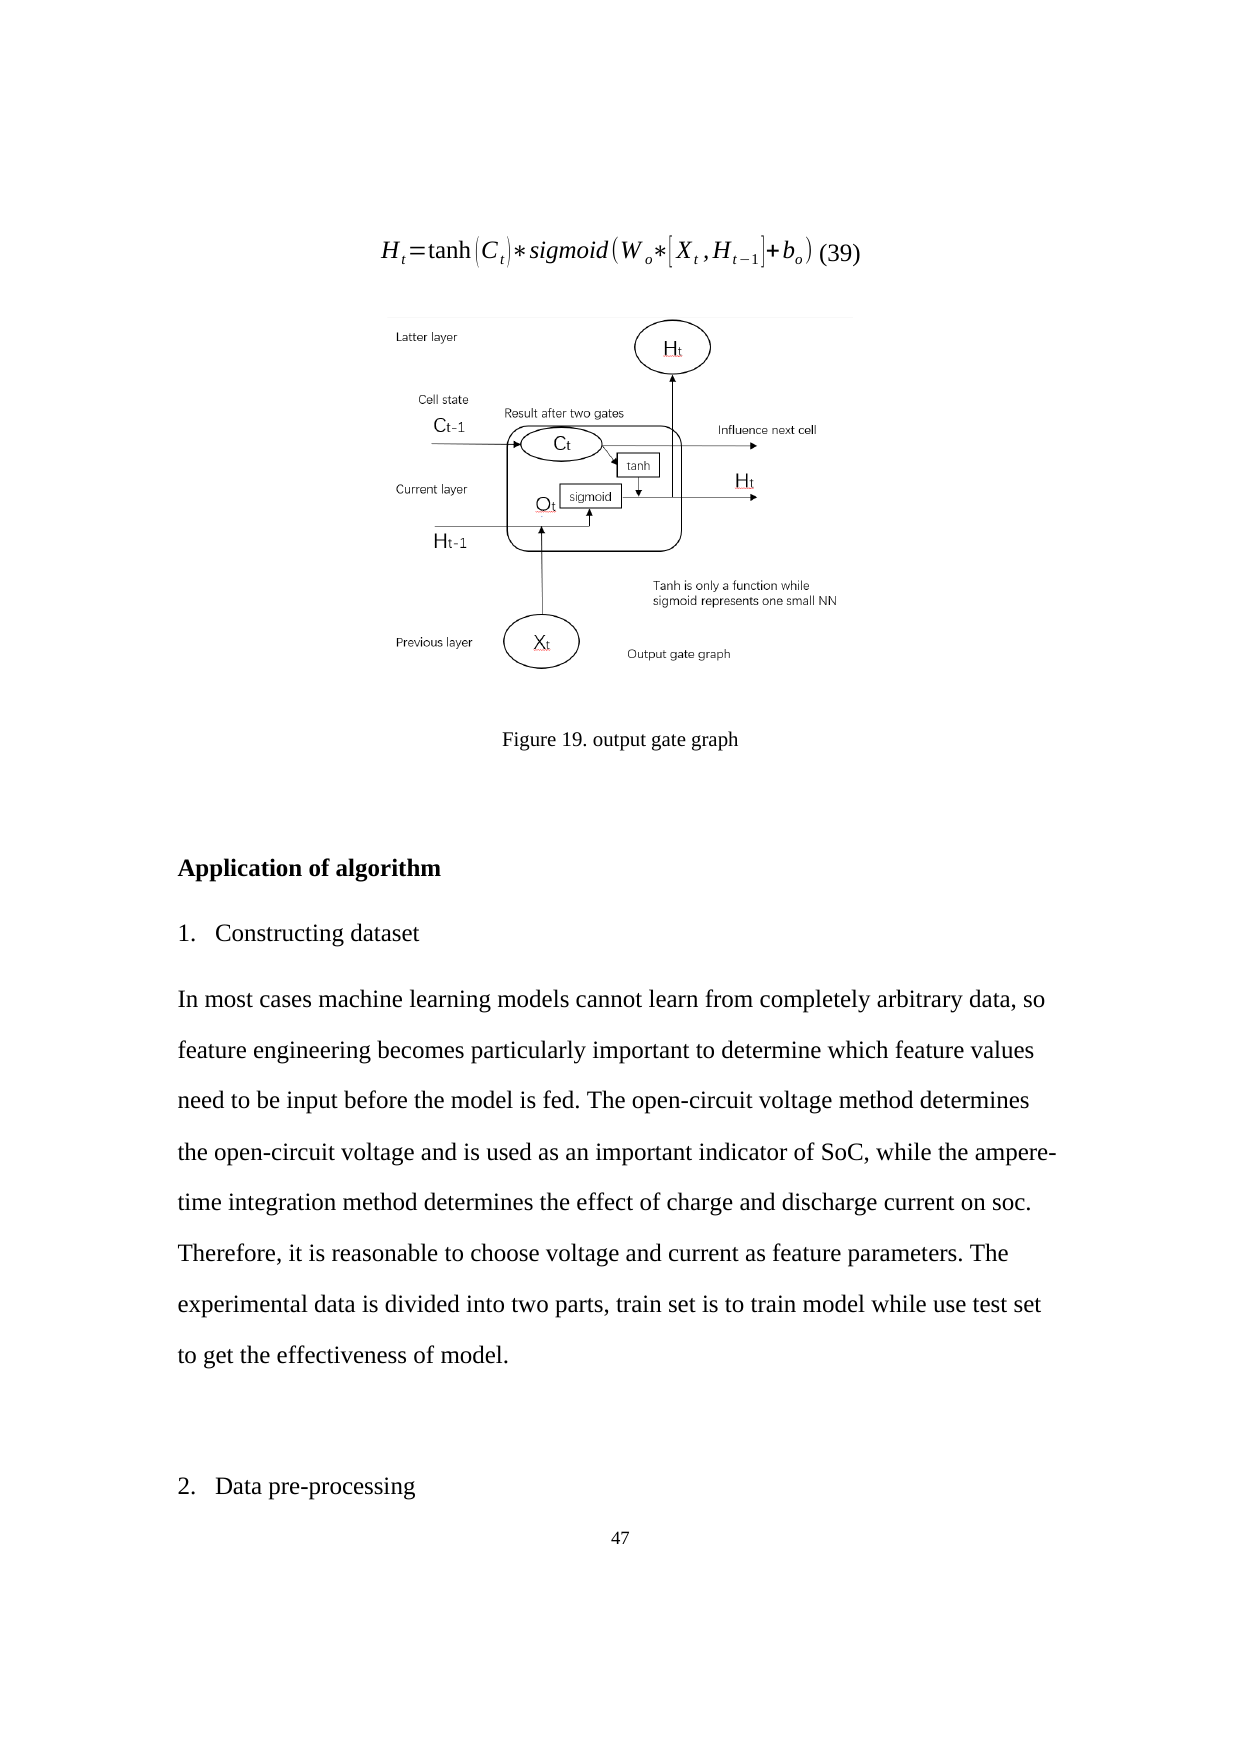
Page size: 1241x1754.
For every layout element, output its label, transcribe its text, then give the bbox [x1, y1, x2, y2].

text (39) [177, 218, 1063, 286]
subtitle Application of algorithm [177, 851, 1063, 884]
picture [387, 317, 853, 672]
text Figure 19. output gate graph [177, 722, 1063, 756]
list Data pre-processing [177, 1468, 1063, 1502]
text In most cases machine learning models cannot learn from completely arbitrary data, so feature engineering becomes particularly important to determine which feature values need to be input before the model is fed. The open-circuit voltage method determines the open-circuit voltage and is used as an important indicator of SoC, while the ampere-time integration method determines the effect of charge and discharge current on soc. Therefore, it is reasonable to choose voltage and current as feature parameters. The experimental data is divided into two parts, train set is to train model while use test set to get the effectiveness of model. [177, 981, 1063, 1372]
list Constructing dataset [177, 916, 1063, 950]
